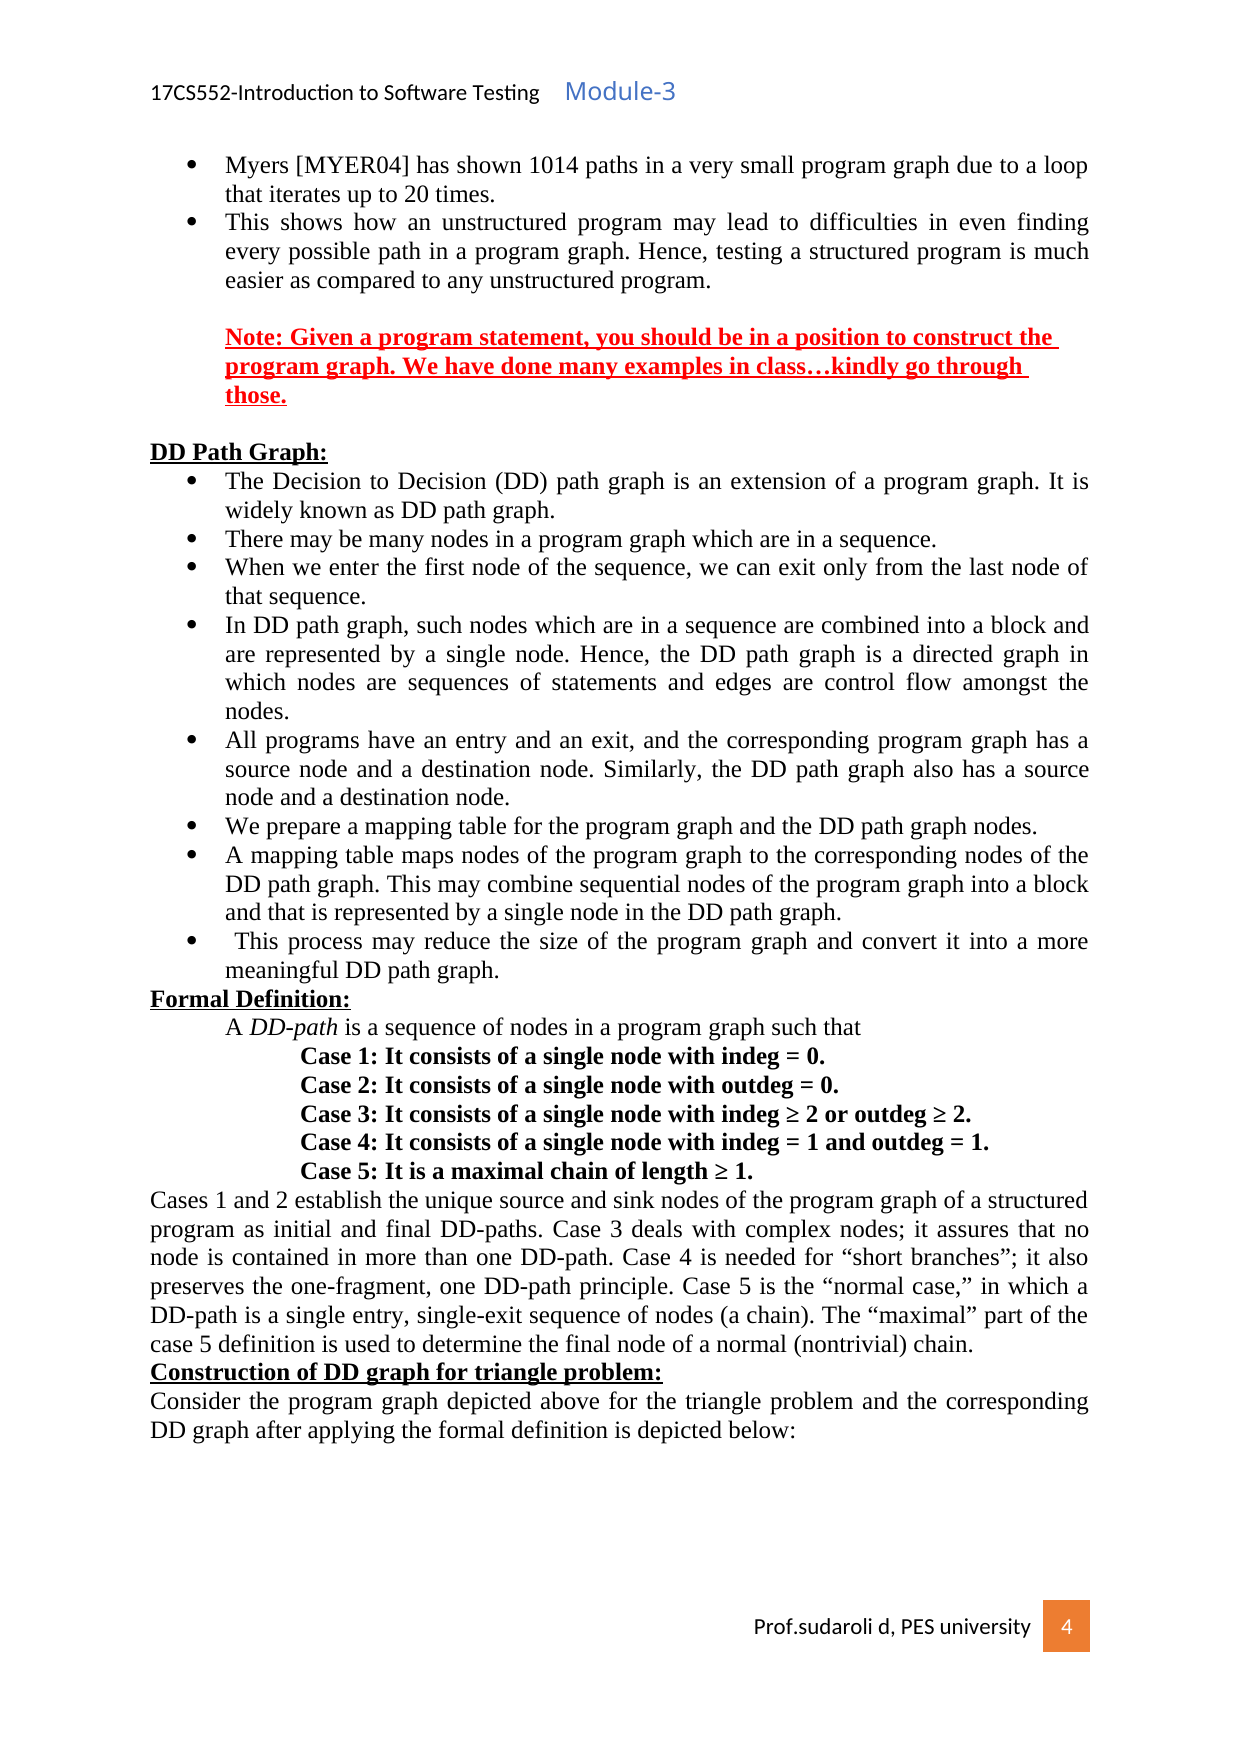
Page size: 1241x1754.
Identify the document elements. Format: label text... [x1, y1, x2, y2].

text Formal Definition: [150, 984, 1090, 1012]
text Case 3: It consists of a single node with indeg ≥ 2 or outdeg ≥ 2. [300, 1099, 1090, 1127]
list There may be many nodes in a program graph which are in a sequence. [187, 524, 1090, 552]
text A DD-path is a sequence of nodes in a program graph such that [150, 1012, 1090, 1041]
list A mapping table maps nodes of the program graph to the corresponding nodes of the DD path graph. This may combine sequential nodes of the program graph into a block and that is represented by a single node in the DD path graph. [187, 840, 1090, 926]
text Construction of DD graph for triangle problem: [150, 1357, 1090, 1386]
list This shows how an unstructured program may lead to difficulties in even finding every possible path in a program graph. Hence, testing a structured program is much easier as compared to any unstructured program. [187, 207, 1090, 294]
list When we enter the first node of the sequence, we can exit only from the last node of that sequence. [187, 552, 1090, 610]
list We prepare a mapping table for the program graph and the DD path graph nodes. [187, 811, 1090, 840]
list Myers [MYER04] has shown 1014 paths in a very small program graph due to a loop that iterates up to 20 times. [187, 150, 1090, 207]
list All programs have an entry and an exit, and the corresponding program graph has a source node and a destination node. Similarly, the DD path graph also has a source node and a destination node. [187, 725, 1090, 811]
text program as initial and final DD-paths. Case 3 deals with complex nodes; it assures that no node is contained in more than one DD-path. Case 4 is needed for “short branches”; it also preserves the one-fragment, one DD-path principle. Case 5 is the “normal case,” in which a DD-path is a single entry, single-exit sequence of nodes (a chain). The “maximal” part of the case 5 definition is used to determine the final node of a normal (nontrivial) chain. [150, 1214, 1090, 1357]
list The Decision to Decision (DD) path graph is an extension of a program graph. It is widely known as DD path graph. [187, 466, 1090, 524]
text Case 5: It is a maximal chain of length ≥ 1. [300, 1156, 1090, 1185]
list This process may reduce the size of the program graph and convert it into a more meaningful DD path graph. [187, 926, 1090, 984]
list Note: Given a program statement, you should be in a position to construct the program graph. We have done many examples in class…kindly go through those. [225, 322, 1090, 409]
text Consider the program graph depicted above for the triangle problem and the corresponding DD graph after applying the formal definition is depicted below: [150, 1386, 1090, 1444]
text Case 1: It consists of a single node with indeg = 0. [300, 1041, 1090, 1070]
text Cases 1 and 2 establish the unique source and sink nodes of the program graph of a structured [150, 1185, 1090, 1214]
text Case 2: It consists of a single node with outdeg = 0. [300, 1070, 1090, 1099]
text DD Path Graph: [150, 437, 1090, 466]
text Case 4: It consists of a single node with indeg = 1 and outdeg = 1. [300, 1127, 1090, 1156]
list In DD path graph, such nodes which are in a sequence are combined into a block and are represented by a single node. Hence, the DD path graph is a directed graph in which nodes are sequences of statements and edges are control flow amongst the nodes. [187, 610, 1090, 725]
